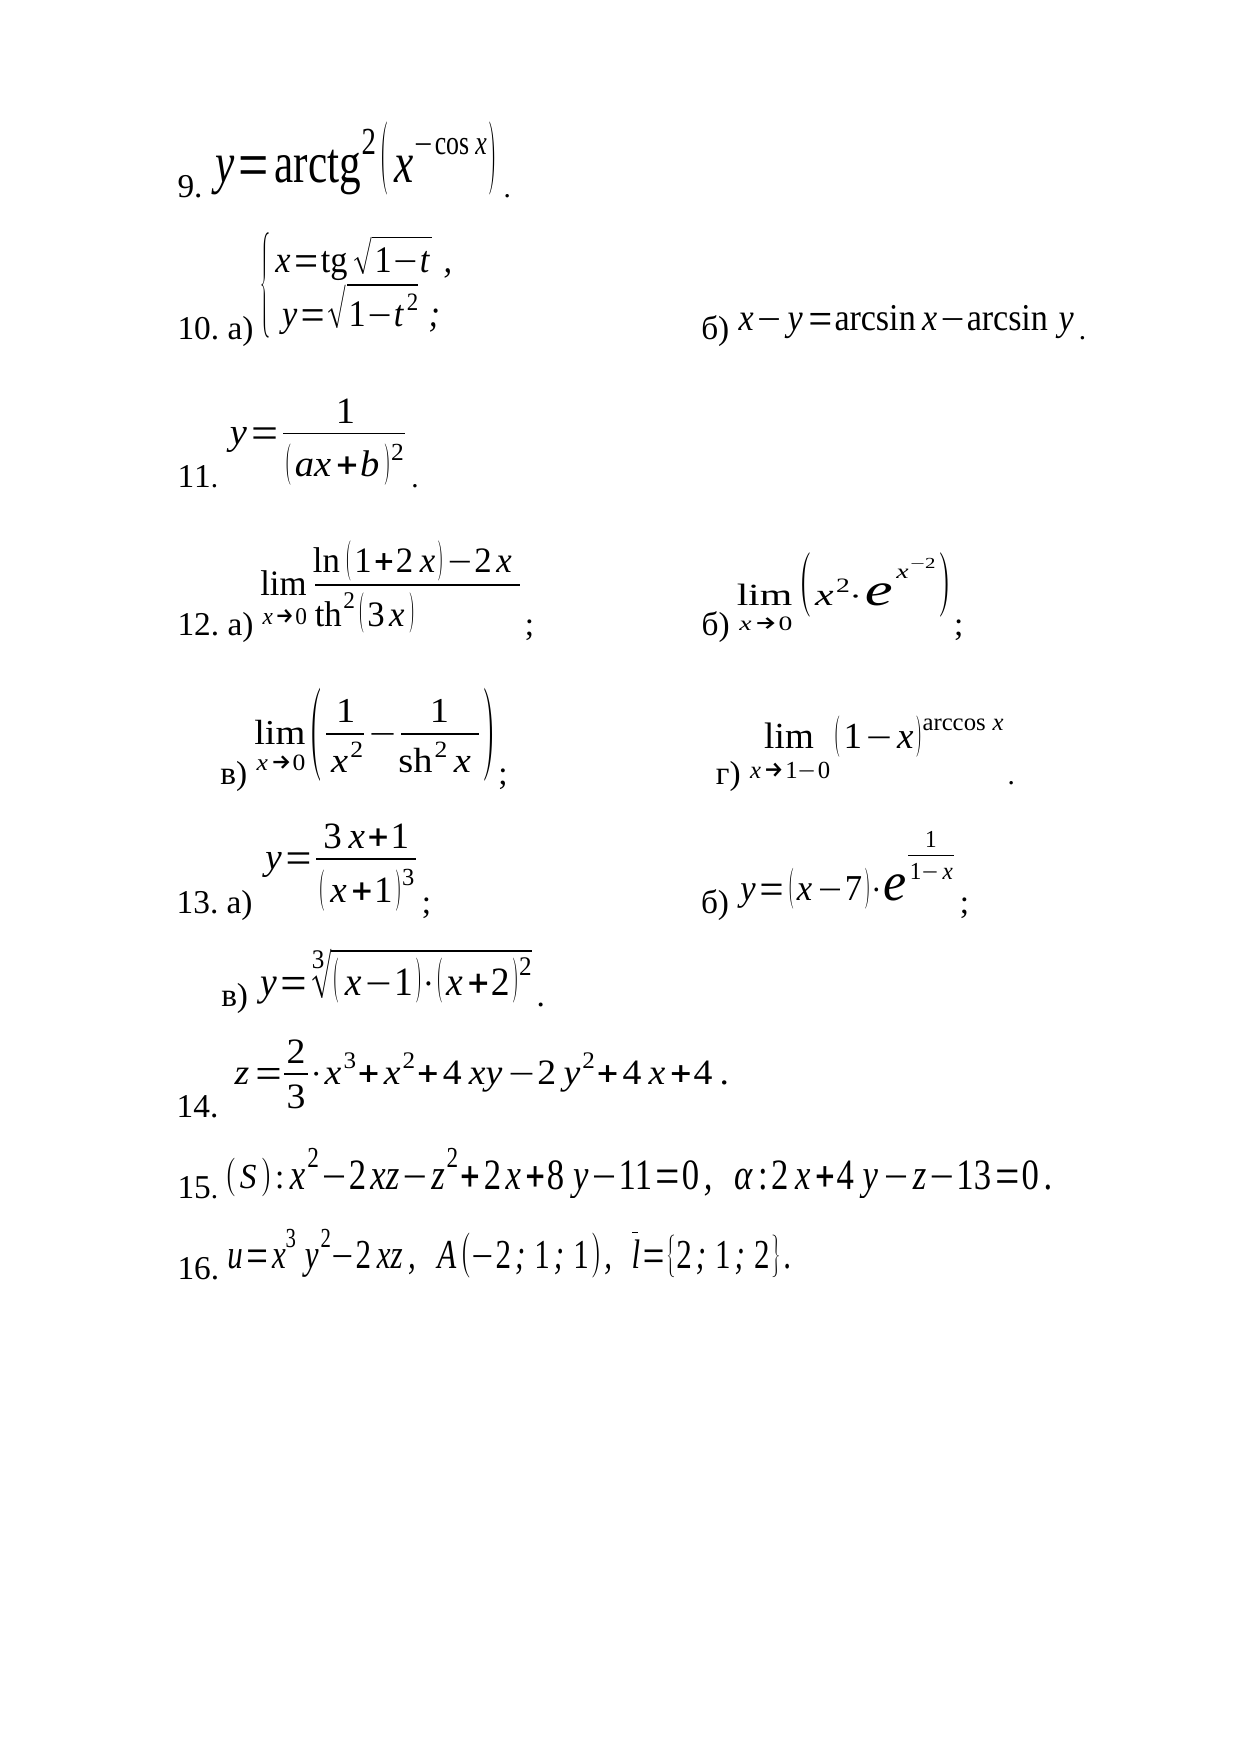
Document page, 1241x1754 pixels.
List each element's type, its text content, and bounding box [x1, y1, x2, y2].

text 14. [118, 1033, 1181, 1124]
text 9. . [118, 118, 1181, 205]
text 11. . [118, 391, 1181, 495]
text 13. а) ; б) ; [118, 816, 1181, 920]
text 12. а) ; б) ; [118, 539, 1181, 643]
text 10. а) б) . [118, 230, 1181, 347]
text 16. [177, 1224, 1181, 1286]
text в) ; г) . [118, 687, 1181, 791]
text 15. [118, 1143, 1181, 1205]
text в) . [118, 945, 1181, 1013]
